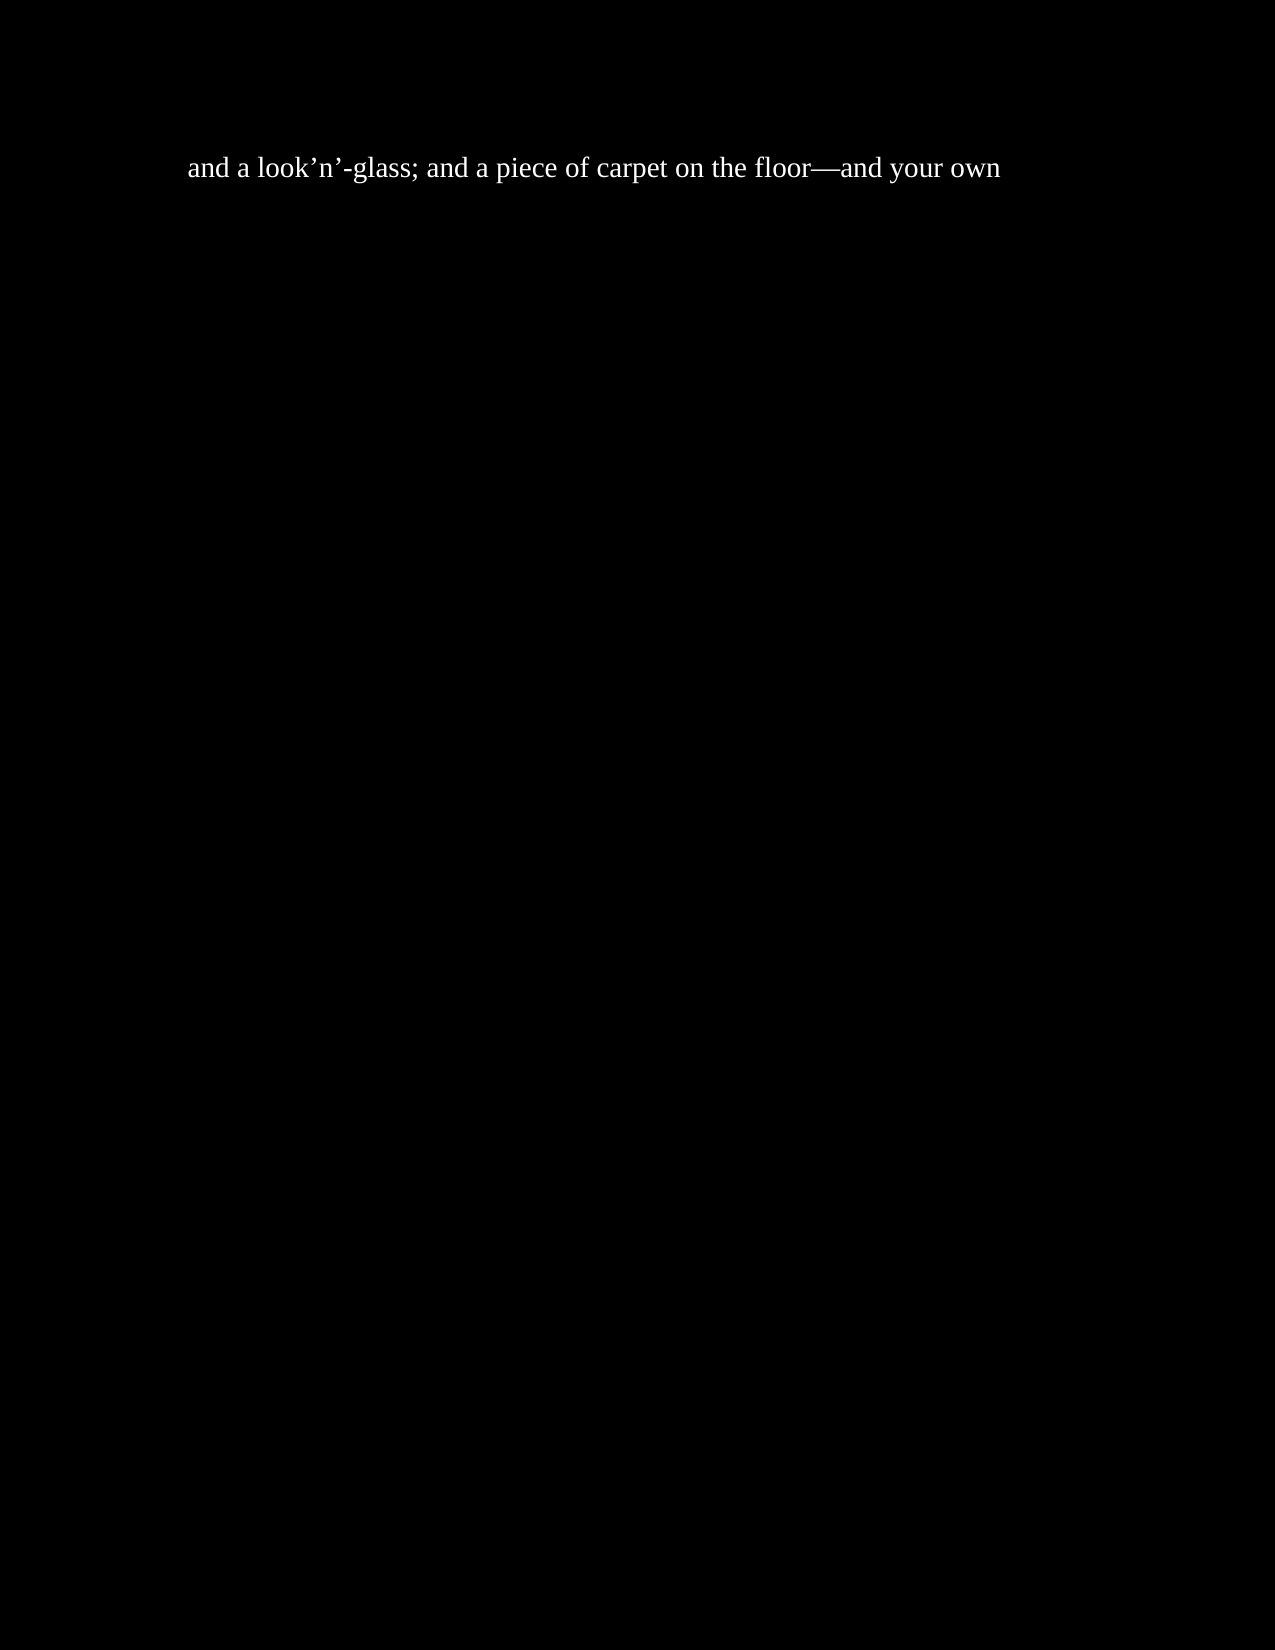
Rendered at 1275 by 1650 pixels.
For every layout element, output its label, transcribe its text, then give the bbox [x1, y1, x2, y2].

text and a look’n’-glass; and a piece of carpet on the floor—and your own [187, 150, 1087, 183]
